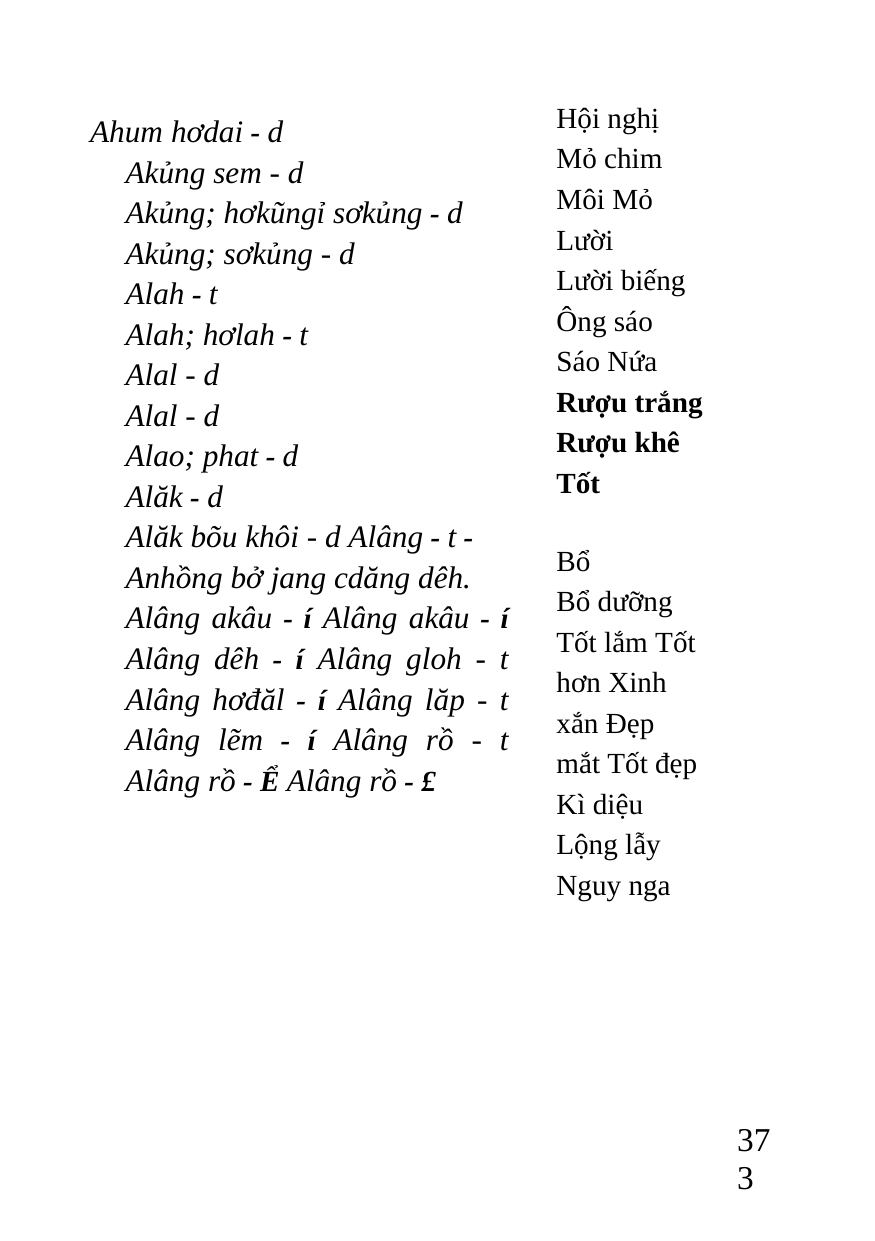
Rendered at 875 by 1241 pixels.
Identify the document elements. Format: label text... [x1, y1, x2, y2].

text Akủng; sơkủng - d [125, 232, 747, 272]
text Alah - t [125, 272, 747, 313]
text Alăk - d [125, 475, 747, 516]
text Ahum hơdai - d [90, 110, 747, 151]
text Alăk bõu khôi - d Alâng - t - Anhồng bở jang cdăng dêh. [125, 516, 747, 597]
text Akủng; hơkũngỉ sơkủng - d [125, 191, 747, 232]
text Alal - d [125, 353, 747, 394]
text Akủng sem - d [125, 151, 747, 191]
text Alao; phat - d [125, 434, 747, 475]
text Alâng akâu - í Alâng akâu - í Alâng dêh - í Alâng gloh - t Alâng hơđăl - í Alâng lăp - t Alâng lẽm - í Alâng rồ - t Alâng rồ - Ể Alâng rồ - £ [125, 597, 566, 799]
text Alal - d [125, 394, 747, 434]
text Alah; hơlah - t [125, 313, 747, 353]
